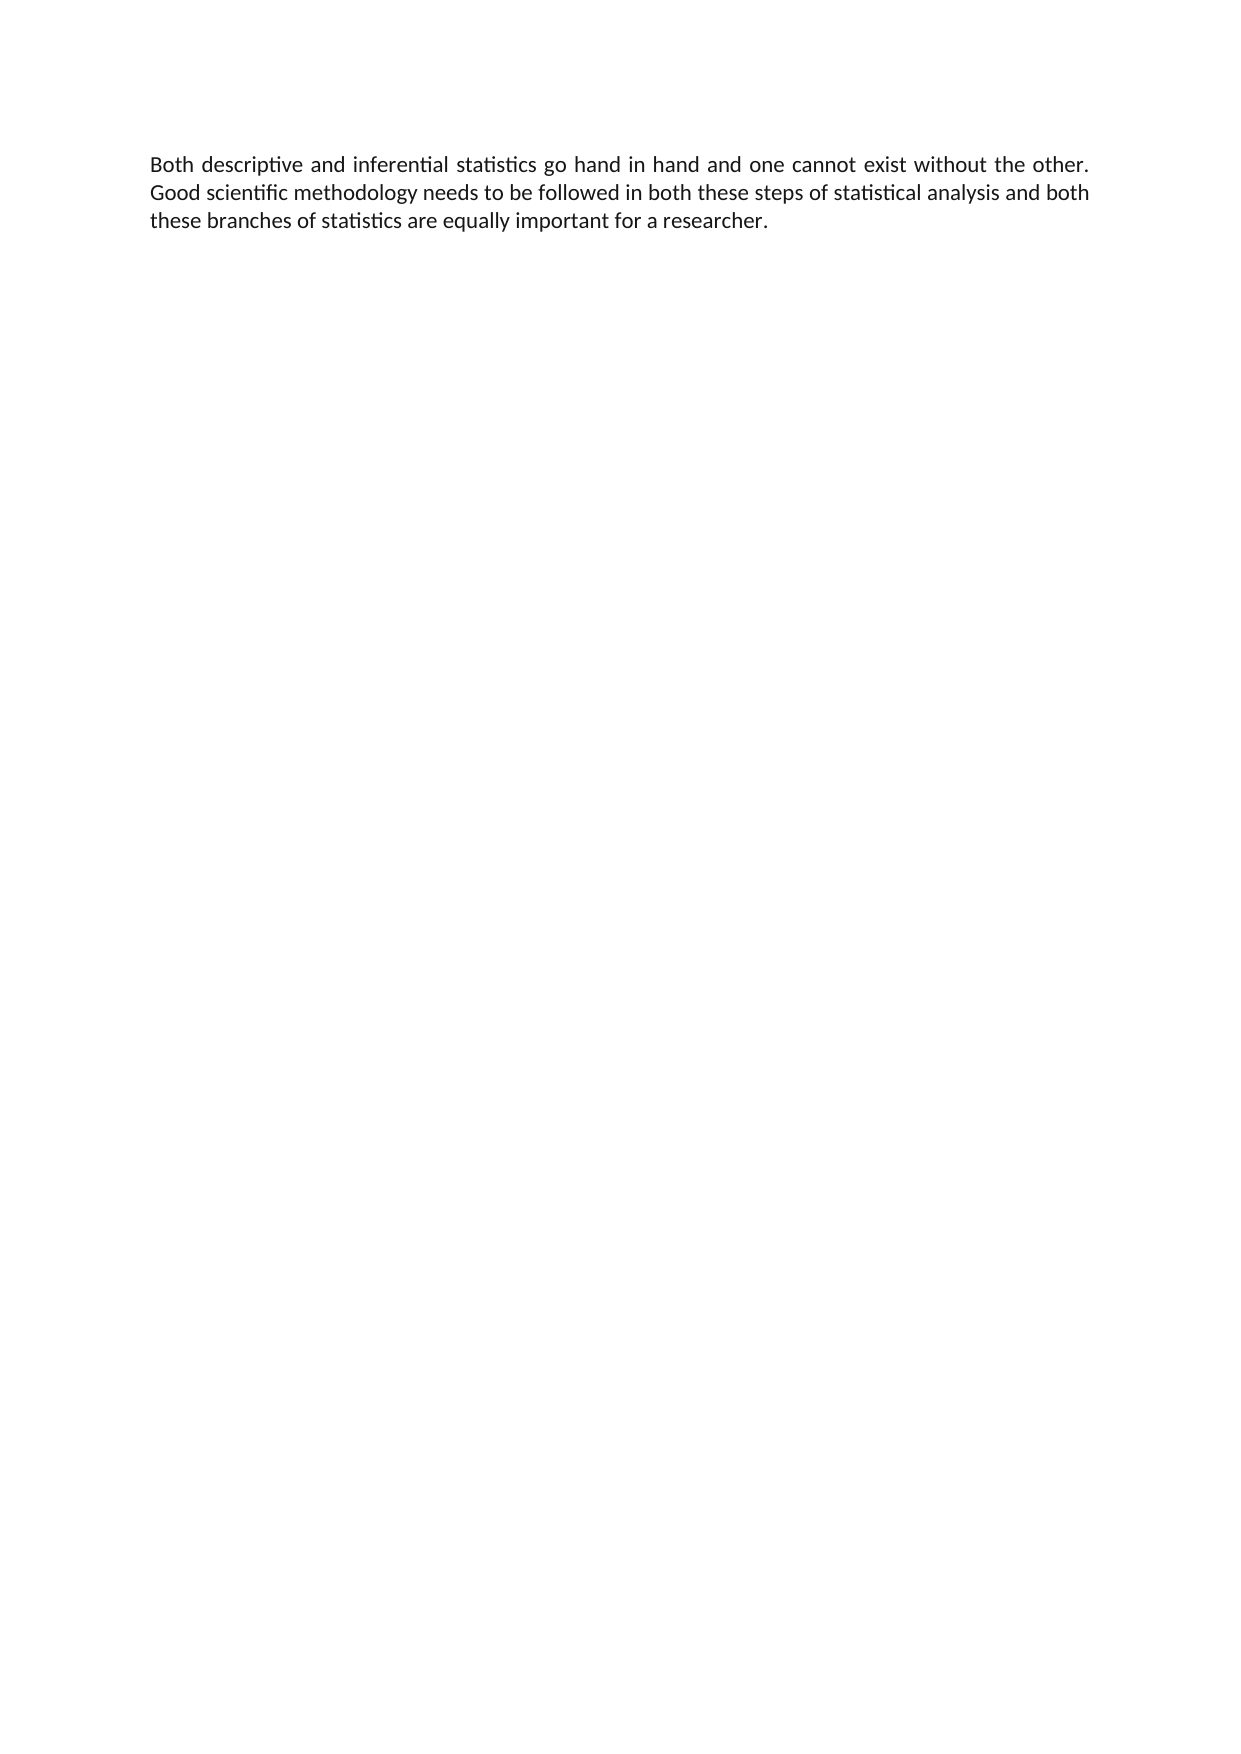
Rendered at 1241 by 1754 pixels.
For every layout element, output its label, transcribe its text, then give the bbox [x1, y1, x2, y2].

text Both descriptive and inferential statistics go hand in hand and one cannot exist without the other. Good scientific methodology needs to be followed in both these steps of statistical analysis and both these branches of statistics are equally important for a researcher. [150, 150, 1090, 234]
